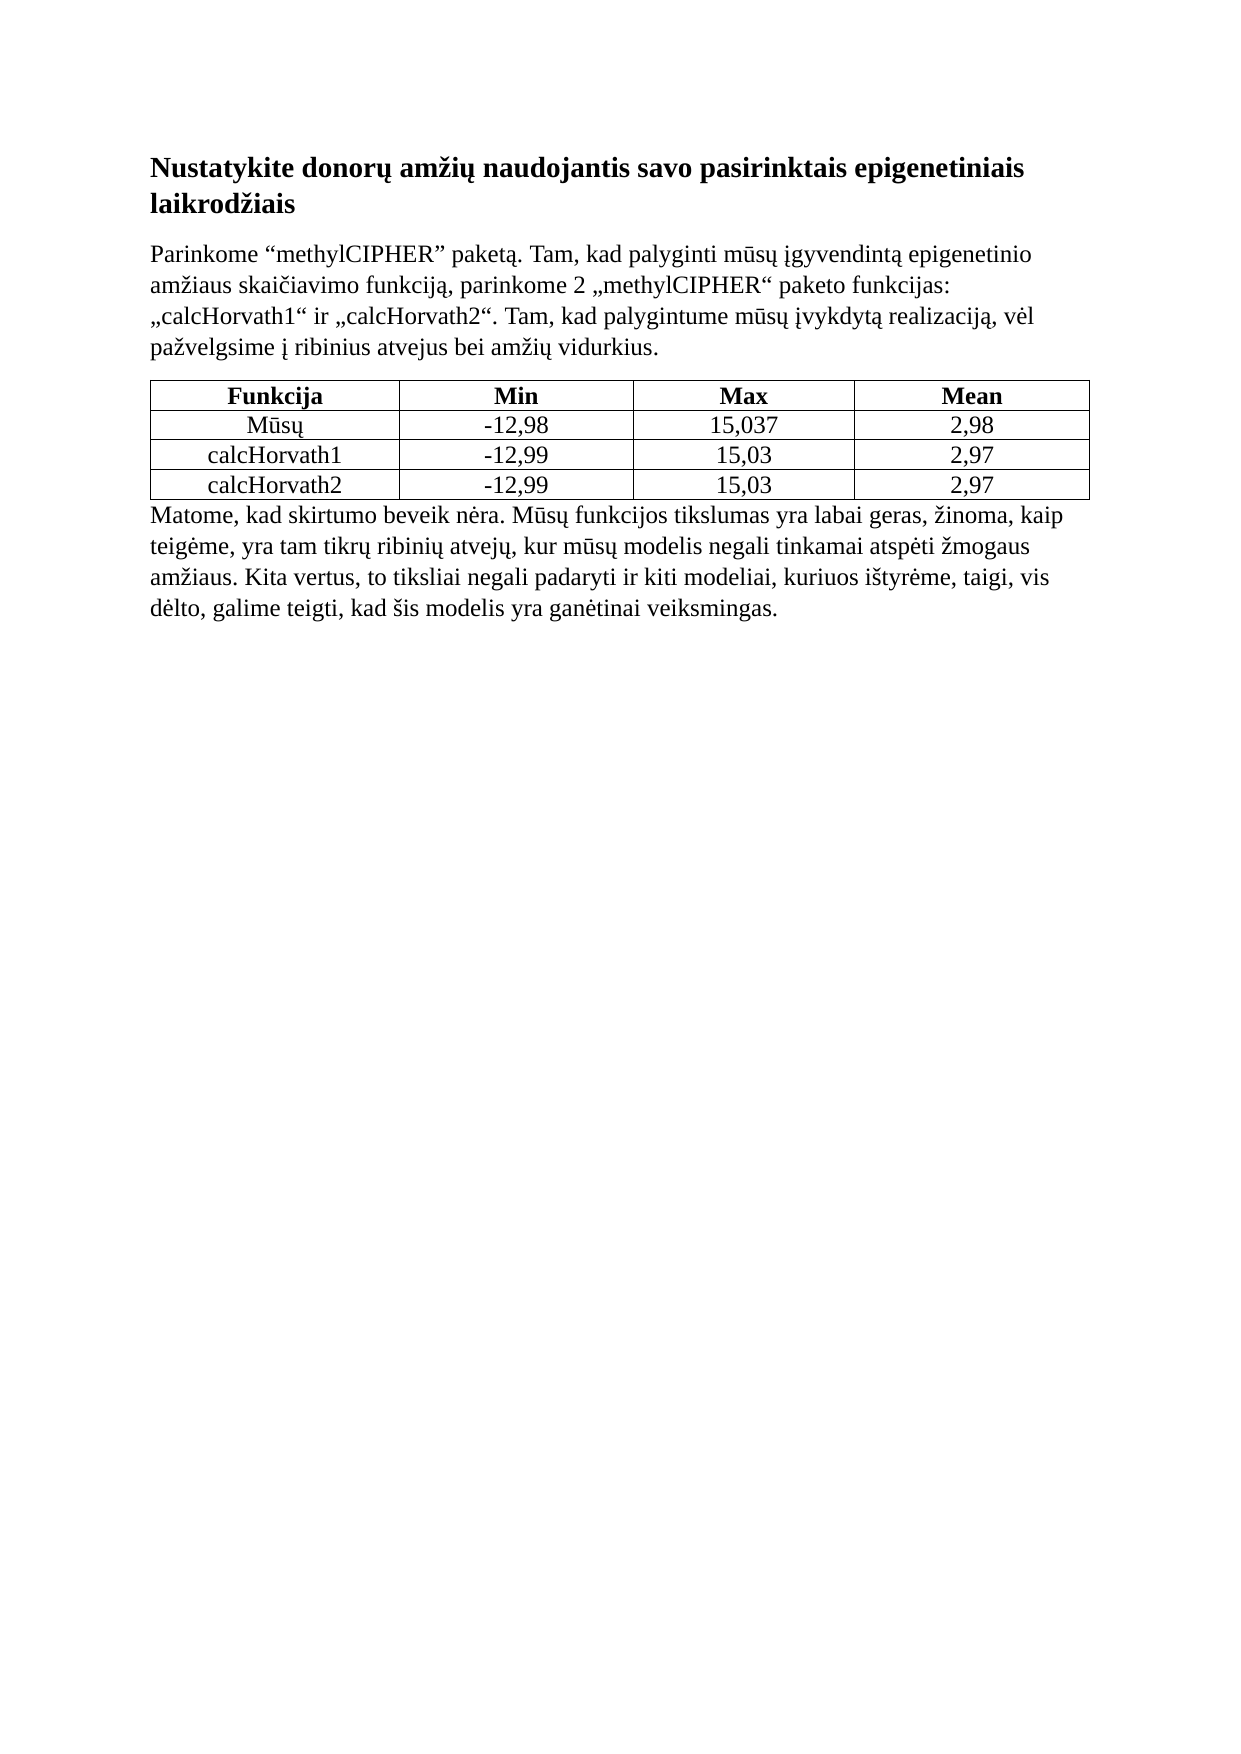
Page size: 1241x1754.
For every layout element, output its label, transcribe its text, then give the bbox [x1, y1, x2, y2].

table_cell 2,97 [855, 440, 1089, 469]
table_header Mean [855, 381, 1089, 409]
table_cell 2,97 [855, 470, 1089, 499]
table_cell 15,037 [634, 411, 854, 439]
table_header Min [400, 381, 633, 409]
table_cell 15,03 [634, 470, 854, 499]
table_cell 15,03 [634, 440, 854, 469]
text Parinkome “methylCIPHER” paketą. Tam, kad palyginti mūsų įgyvendintą epigenetinio amžiaus skaičiavimo funkciją, parinkome 2 „methylCIPHER“ paketo funkcijas: „calcHorvath1“ ir „calcHorvath2“. Tam, kad palygintume mūsų įvykdytą realizaciją, vėl pažvelgsime į ribinius atvejus bei amžių vidurkius. [150, 239, 1090, 361]
table_cell -12,98 [400, 411, 633, 439]
table_cell Mūsų [151, 411, 399, 439]
table_header Max [634, 381, 854, 409]
table_cell calcHorvath1 [151, 440, 399, 469]
table_cell -12,99 [400, 440, 633, 469]
table_cell -12,99 [400, 470, 633, 499]
text Nustatykite donorų amžių naudojantis savo pasirinktais epigenetiniais laikrodžiais [150, 150, 1090, 220]
table_cell calcHorvath2 [151, 470, 399, 499]
table_cell 2,98 [855, 411, 1089, 439]
table_header Funkcija [151, 381, 399, 409]
text Matome, kad skirtumo beveik nėra. Mūsų funkcijos tikslumas yra labai geras, žinoma, kaip teigėme, yra tam tikrų ribinių atvejų, kur mūsų modelis negali tinkamai atspėti žmogaus amžiaus. Kita vertus, to tiksliai negali padaryti ir kiti modeliai, kuriuos ištyrėme, taigi, vis dėlto, galime teigti, kad šis modelis yra ganėtinai veiksmingas. [150, 500, 1090, 622]
